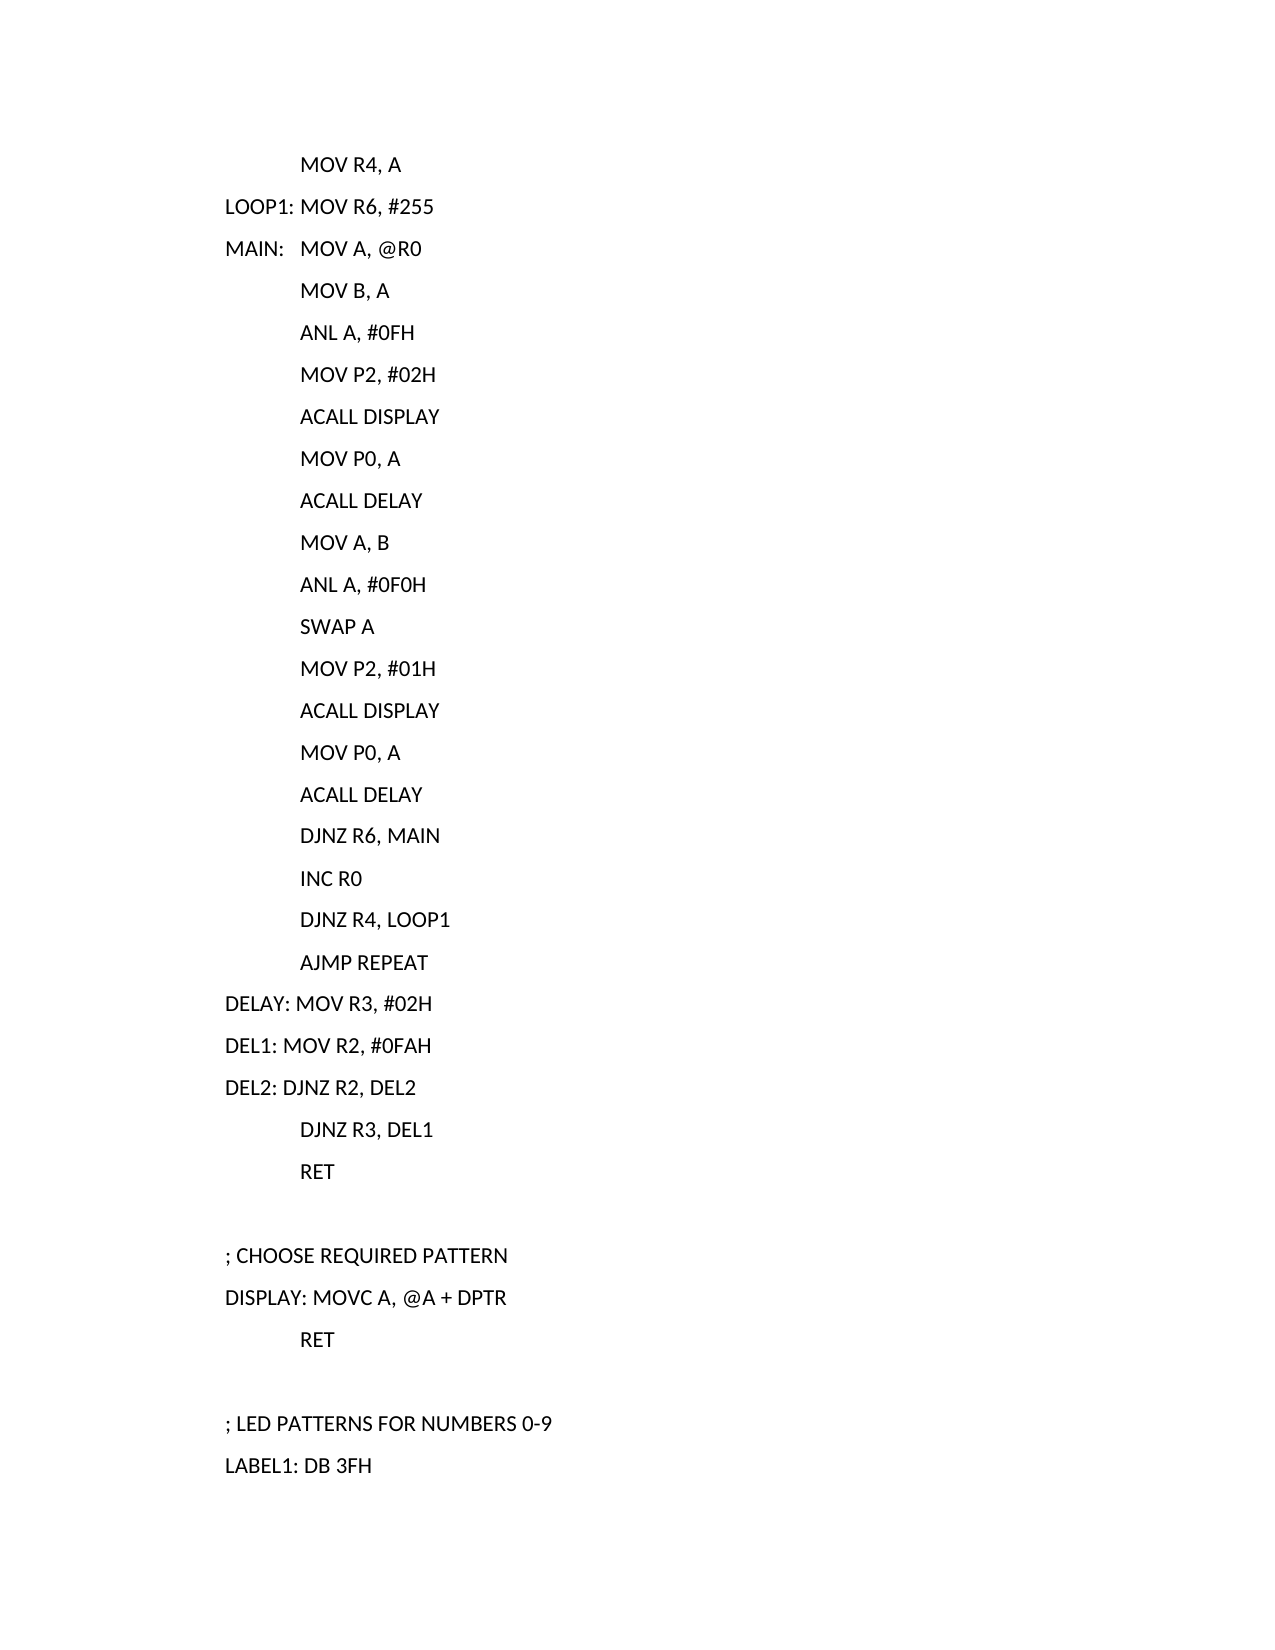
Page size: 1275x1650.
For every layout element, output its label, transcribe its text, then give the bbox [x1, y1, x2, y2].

list DEL2: DJNZ R2, DEL2 [225, 1073, 1125, 1102]
list ACALL DISPLAY [225, 696, 1125, 724]
list DJNZ R6, MAIN [225, 822, 1125, 850]
list SWAP A [225, 612, 1125, 640]
list LABEL1: DB 3FH [225, 1451, 1125, 1479]
list ACALL DISPLAY [225, 402, 1125, 430]
list DJNZ R3, DEL1 [225, 1116, 1125, 1143]
list ACALL DELAY [225, 486, 1125, 514]
list ; CHOOSE REQUIRED PATTERN [225, 1241, 1125, 1269]
list MOV P2, #02H [225, 360, 1125, 388]
list MOV A, B [225, 528, 1125, 556]
list DEL1: MOV R2, #0FAH [225, 1032, 1125, 1059]
list DJNZ R4, LOOP1 [225, 906, 1125, 934]
list MOV P0, A [225, 738, 1125, 766]
list DELAY: MOV R3, #02H [225, 989, 1125, 1018]
list AJMP REPEAT [225, 948, 1125, 976]
list LOOP1: MOV R6, #255 [225, 192, 1125, 220]
list MOV R4, A [225, 150, 1125, 178]
list MAIN: MOV A, @R0 [225, 234, 1125, 262]
list ; LED PATTERNS FOR NUMBERS 0-9 [225, 1409, 1125, 1437]
list DISPLAY: MOVC A, @A + DPTR [225, 1283, 1125, 1311]
list ACALL DELAY [225, 780, 1125, 808]
list INC R0 [225, 864, 1125, 892]
list MOV B, A [225, 276, 1125, 304]
list ANL A, #0FH [225, 318, 1125, 346]
list MOV P2, #01H [225, 654, 1125, 682]
list RET [225, 1157, 1125, 1186]
list RET [225, 1325, 1125, 1353]
list ANL A, #0F0H [225, 570, 1125, 598]
list MOV P0, A [225, 444, 1125, 472]
